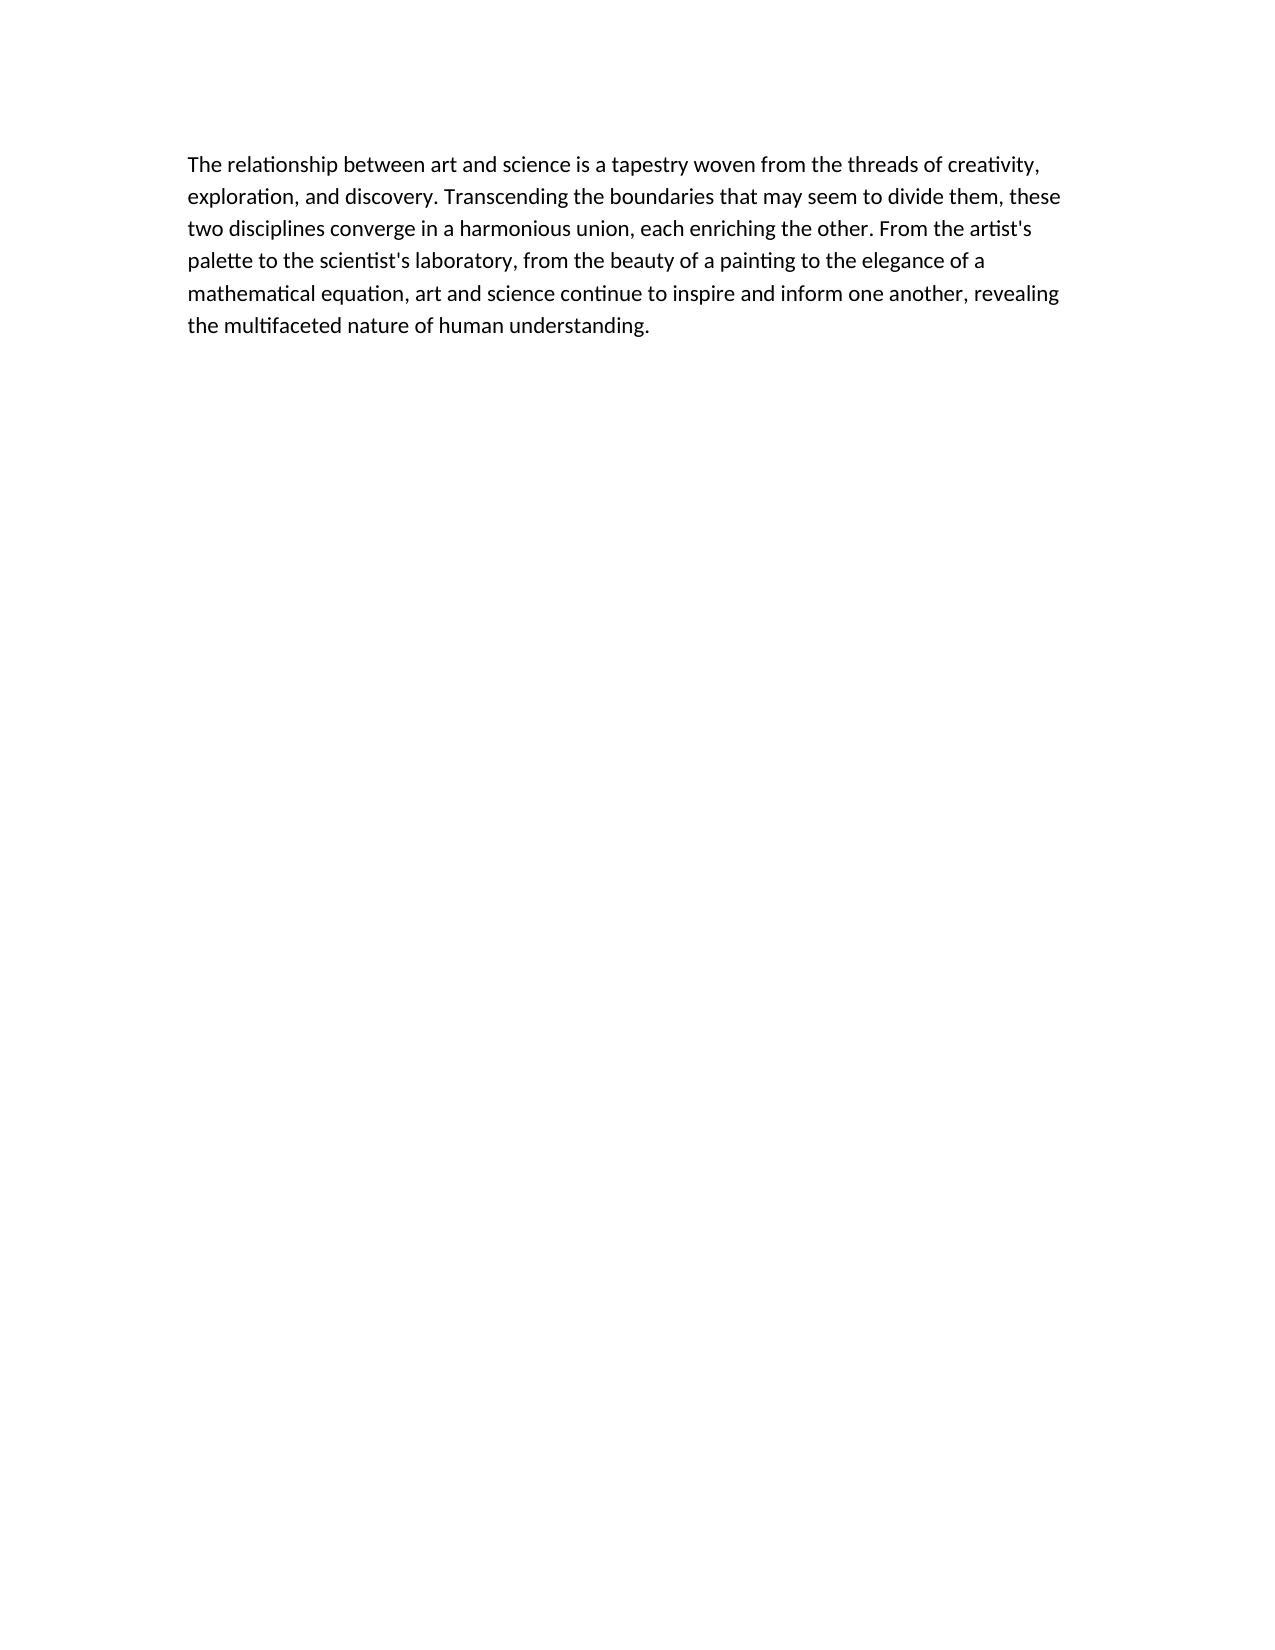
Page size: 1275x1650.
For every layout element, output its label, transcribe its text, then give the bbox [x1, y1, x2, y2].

text The relationship between art and science is a tapestry woven from the threads of creativity, exploration, and discovery. Transcending the boundaries that may seem to divide them, these two disciplines converge in a harmonious union, each enriching the other. From the artist's palette to the scientist's laboratory, from the beauty of a painting to the elegance of a mathematical equation, art and science continue to inspire and inform one another, revealing the multifaceted nature of human understanding. [187, 150, 1087, 339]
